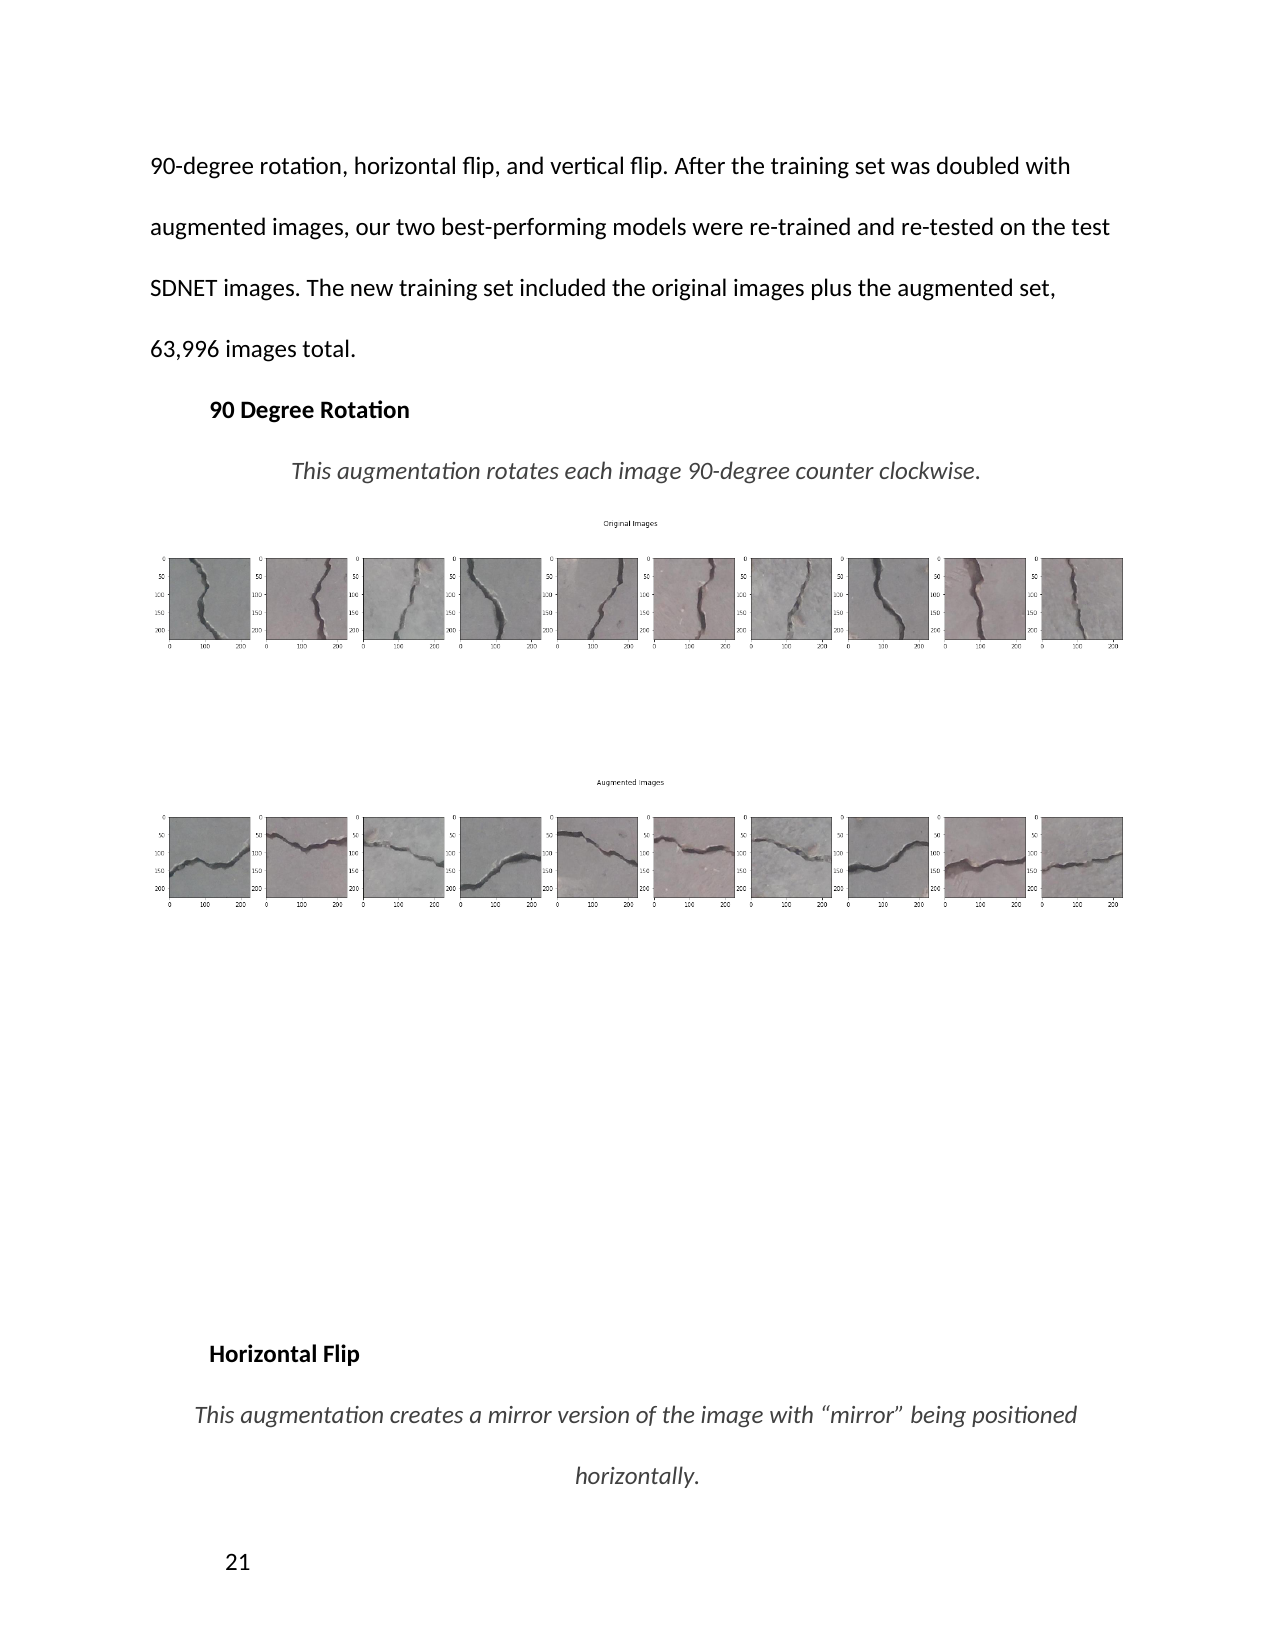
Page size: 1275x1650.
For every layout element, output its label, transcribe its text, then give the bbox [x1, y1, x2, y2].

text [150, 150, 1125, 364]
text This augmentation creates a mirror version of the image with “mirror” being positioned horizontally. [150, 1399, 1125, 1491]
subtitle 90 Degree Rotation [150, 394, 1125, 425]
text This augmentation rotates each image 90-degree counter clockwise. [150, 455, 1125, 486]
picture [150, 775, 1125, 911]
subtitle Horizontal Flip [150, 1338, 1125, 1369]
picture [150, 516, 1125, 653]
